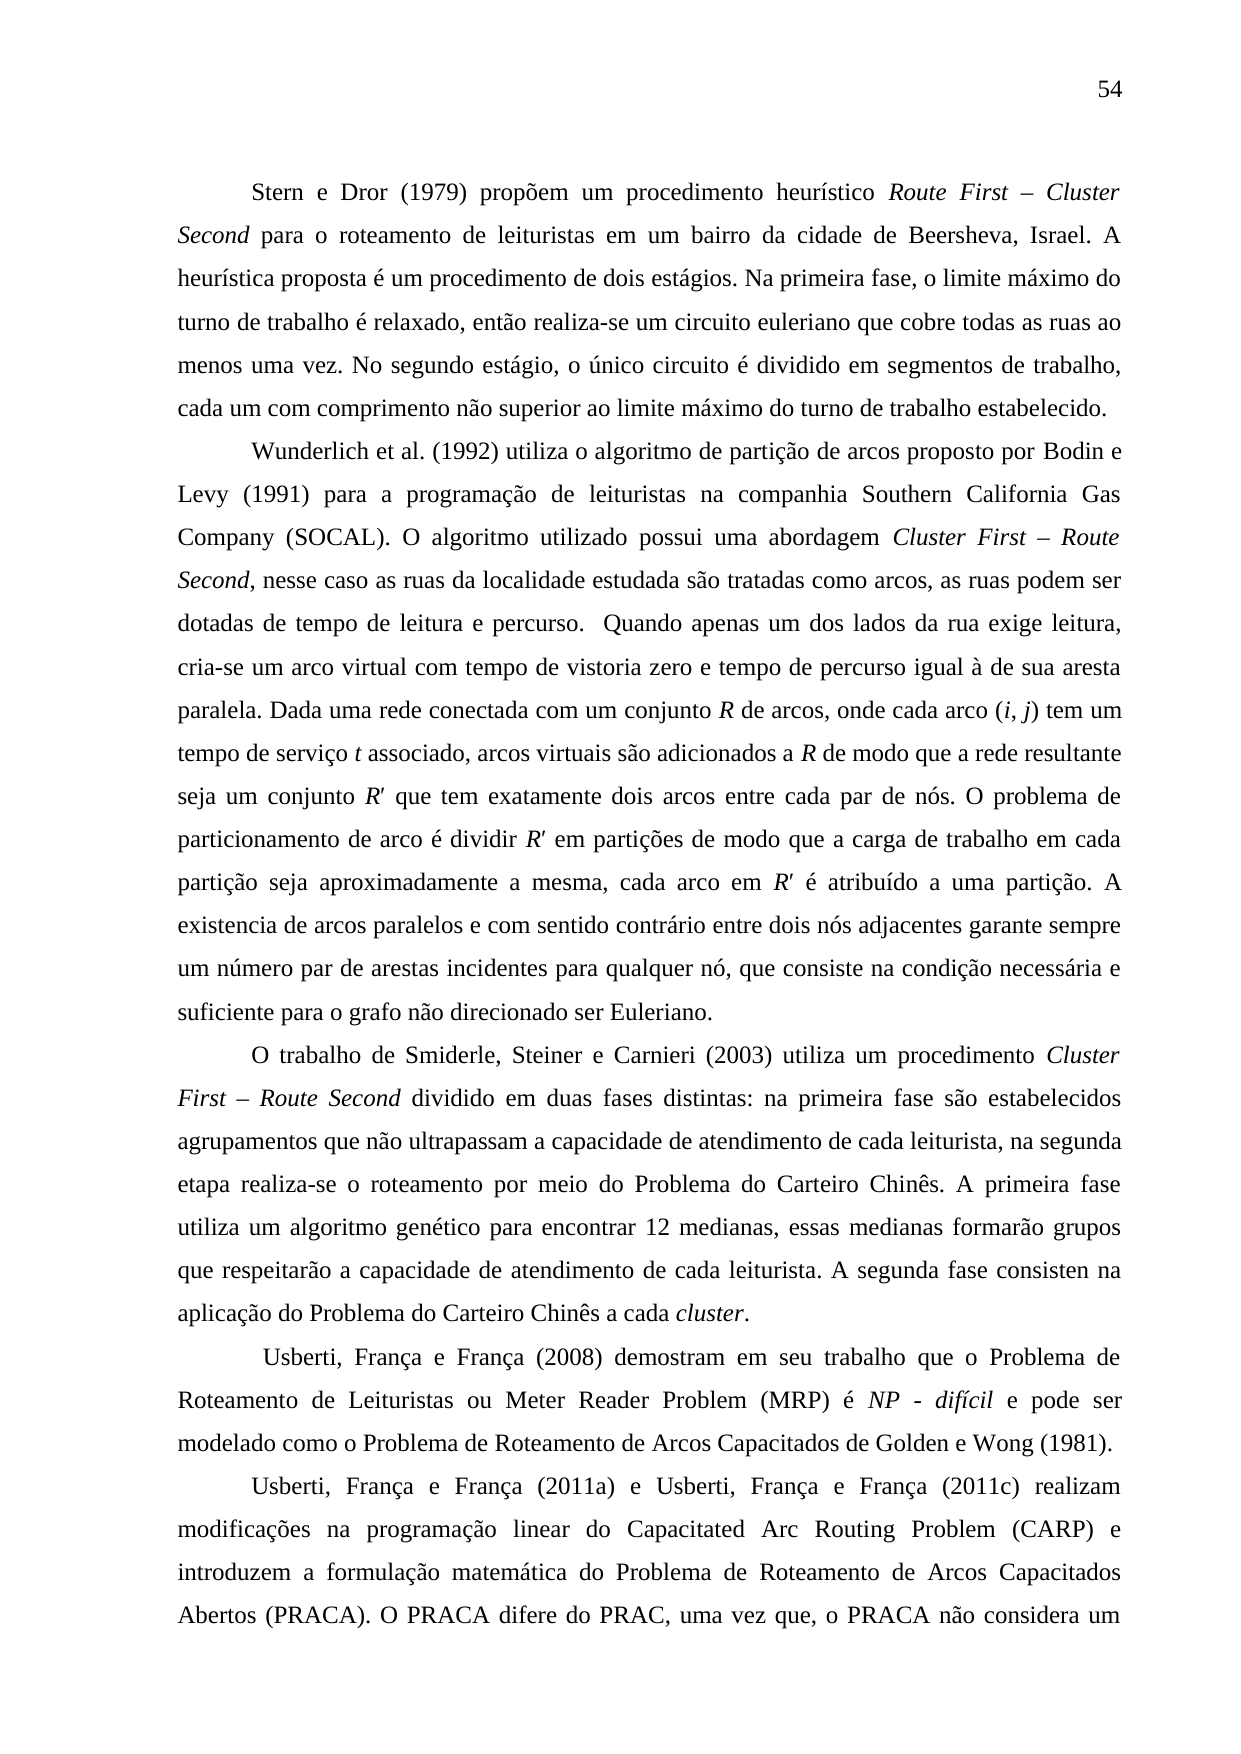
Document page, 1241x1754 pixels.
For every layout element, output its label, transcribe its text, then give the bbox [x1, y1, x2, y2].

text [177, 1471, 1122, 1629]
text Stern e Dror (1979) propõem um procedimento heurístico Route First – Cluster Second para o roteamento de leituristas em um bairro da cidade de Beersheva, Israel. A heurística proposta é um procedimento de dois estágios. Na primeira fase, o limite máximo do turno de trabalho é relaxado, então realiza-se um circuito euleriano que cobre todas as ruas ao menos uma vez. No segundo estágio, o único circuito é dividido em segmentos de trabalho, cada um com comprimento não superior ao limite máximo do turno de trabalho estabelecido. [177, 177, 1122, 422]
text Wunderlich et al. (1992) utiliza o algoritmo de partição de arcos proposto por Bodin e Levy (1991) para a programação de leituristas na companhia Southern California Gas Company (SOCAL). O algoritmo utilizado possui uma abordagem Cluster First – Route Second, nesse caso as ruas da localidade estudada são tratadas como arcos, as ruas podem ser dotadas de tempo de leitura e percurso. Quando apenas um dos lados da rua exige leitura, cria-se um arco virtual com tempo de vistoria zero e tempo de percurso igual à de sua aresta paralela. Dada uma rede conectada com um conjunto R de arcos, onde cada arco (i, j) tem um tempo de serviço t associado, arcos virtuais são adicionados a R de modo que a rede resultante seja um conjunto R′ que tem exatamente dois arcos entre cada par de nós. O problema de particionamento de arco é dividir R′ em partições de modo que a carga de trabalho em cada partição seja aproximadamente a mesma, cada arco em R′ é atribuído a uma partição. A existencia de arcos paralelos e com sentido contrário entre dois nós adjacentes garante sempre um número par de arestas incidentes para qualquer nó, que consiste na condição necessária e suficiente para o grafo não direcionado ser Euleriano. [177, 508, 1122, 1025]
text Usberti, França e França (2008) demostram em seu trabalho que o Problema de Roteamento de Leituristas ou Meter Reader Problem (MRP) é NP - difícil e pode ser modelado como o Problema de Roteamento de Arcos Capacitados de Golden e Wong (1981). [177, 1342, 1122, 1457]
text O trabalho de Smiderle, Steiner e Carnieri (2003) utiliza um procedimento Cluster First – Route Second dividido em duas fases distintas: na primeira fase são estabelecidos agrupamentos que não ultrapassam a capacidade de atendimento de cada leiturista, na segunda etapa realiza-se o roteamento por meio do Problema do Carteiro Chinês. A primeira fase utiliza um algoritmo genético para encontrar 12 medianas, essas medianas formarão grupos que respeitarão a capacidade de atendimento de cada leiturista. A segunda fase consisten na aplicação do Problema do Carteiro Chinês a cada cluster. [177, 1040, 1122, 1327]
